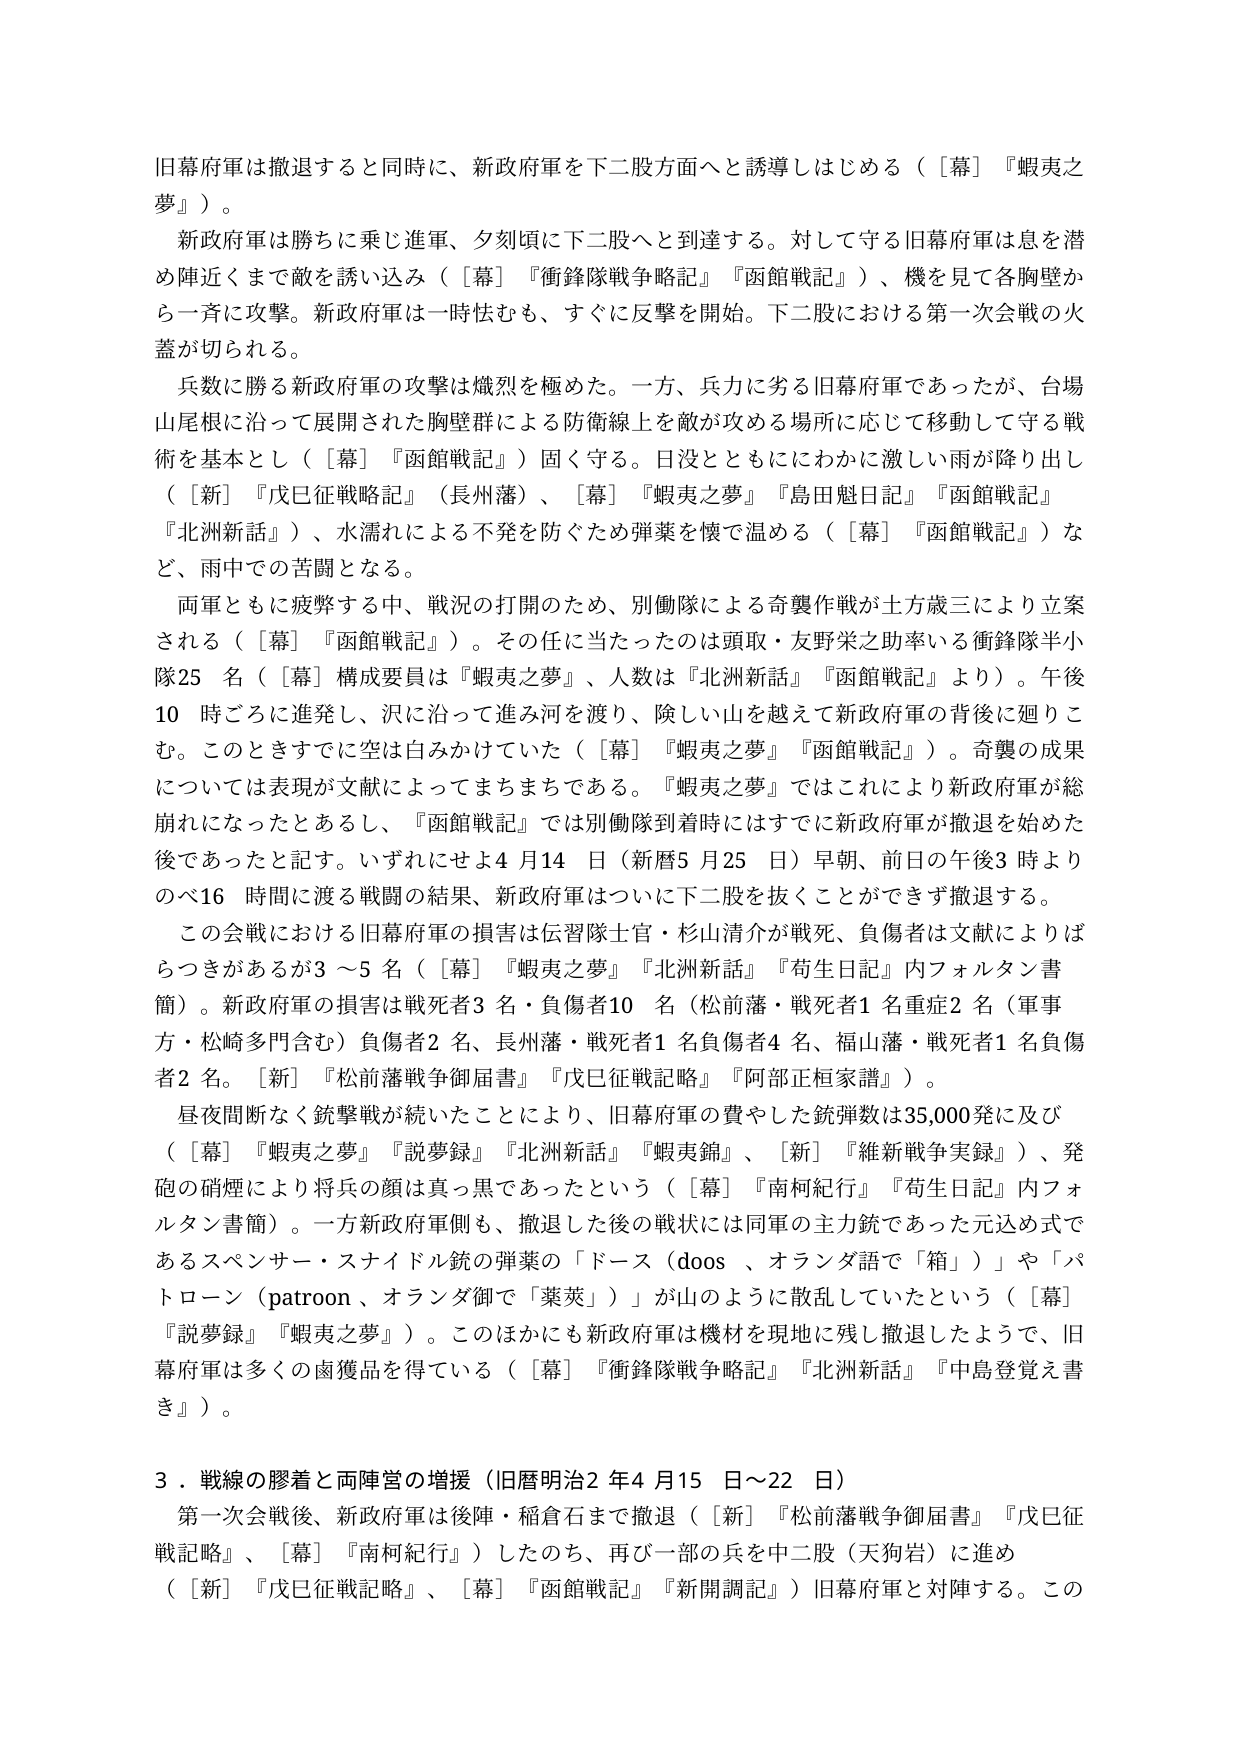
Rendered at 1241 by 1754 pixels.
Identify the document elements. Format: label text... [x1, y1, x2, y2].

text 3．戦線の膠着と両陣営の増援（旧暦明治2年4月15日～22日） [154, 1460, 1086, 1497]
text 両軍ともに疲弊する中、戦況の打開のため、別働隊による奇襲作戦が土方歳三により立案される（［幕］『函館戦記』）。その任に当たったのは頭取・友野栄之助率いる衝鋒隊半小隊25名（［幕］構成要員は『蝦夷之夢』、人数は『北洲新話』『函館戦記』より）。午後10時ごろに進発し、沢に沿って進み河を渡り、険しい山を越えて新政府軍の背後に廻りこむ。このときすでに空は白みかけていた（［幕］『蝦夷之夢』『函館戦記』）。奇襲の成果については表現が文献によってまちまちである。『蝦夷之夢』ではこれにより新政府軍が総崩れになったとあるし、『函館戦記』では別働隊到着時にはすでに新政府軍が撤退を始めた後であったと記す。いずれにせよ4月14日（新暦5月25日）早朝、前日の午後3時よりのべ16時間に渡る戦闘の結果、新政府軍はついに下二股を抜くことができず撤退する。 [154, 585, 1086, 913]
text 昼夜間断なく銃撃戦が続いたことにより、旧幕府軍の費やした銃弾数は35,000発に及び（［幕］『蝦夷之夢』『説夢録』『北洲新話』『蝦夷錦』、［新］『維新戦争実録』）、発砲の硝煙により将兵の顔は真っ黒であったという（［幕］『南柯紀行』『苟生日記』内フォルタン書簡）。一方新政府軍側も、撤退した後の戦状には同軍の主力銃であった元込め式であるスペンサー・スナイドル銃の弾薬の「ドース（doos、オランダ語で「箱」）」や「パトローン（patroon、オランダ御で「薬莢」）」が山のように散乱していたという（［幕］『説夢録』『蝦夷之夢』）。このほかにも新政府軍は機材を現地に残し撤退したようで、旧幕府軍は多くの鹵獲品を得ている（［幕］『衝鋒隊戦争略記』『北洲新話』『中島登覚え書き』）。 [154, 1096, 1086, 1424]
text 兵数に勝る新政府軍の攻撃は熾烈を極めた。一方、兵力に劣る旧幕府軍であったが、台場山尾根に沿って展開された胸壁群による防衛線上を敵が攻める場所に応じて移動して守る戦術を基本とし（［幕］『函館戦記』）固く守る。日没とともににわかに激しい雨が降り出し（［新］『戊巳征戦略記』（長州藩）、［幕］『蝦夷之夢』『島田魁日記』『函館戦記』『北洲新話』）、水濡れによる不発を防ぐため弾薬を懐で温める（［幕］『函館戦記』）など、雨中での苦闘となる。 [154, 367, 1086, 585]
text この会戦における旧幕府軍の損害は伝習隊士官・杉山清介が戦死、負傷者は文献によりばらつきがあるが3～5名（［幕］『蝦夷之夢』『北洲新話』『苟生日記』内フォルタン書簡）。新政府軍の損害は戦死者3名・負傷者10名（松前藩・戦死者1名重症2名（軍事方・松崎多門含む）負傷者2名、長州藩・戦死者1名負傷者4名、福山藩・戦死者1名負傷者2名。［新］『松前藩戦争御届書』『戊巳征戦記略』『阿部正桓家譜』）。 [154, 913, 1086, 1096]
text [154, 148, 1086, 221]
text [154, 1497, 1086, 1606]
text 新政府軍は勝ちに乗じ進軍、夕刻頃に下二股へと到達する。対して守る旧幕府軍は息を潜め陣近くまで敵を誘い込み（［幕］『衝鋒隊戦争略記』『函館戦記』）、機を見て各胸壁から一斉に攻撃。新政府軍は一時怯むも、すぐに反撃を開始。下二股における第一次会戦の火蓋が切られる。 [154, 221, 1086, 367]
